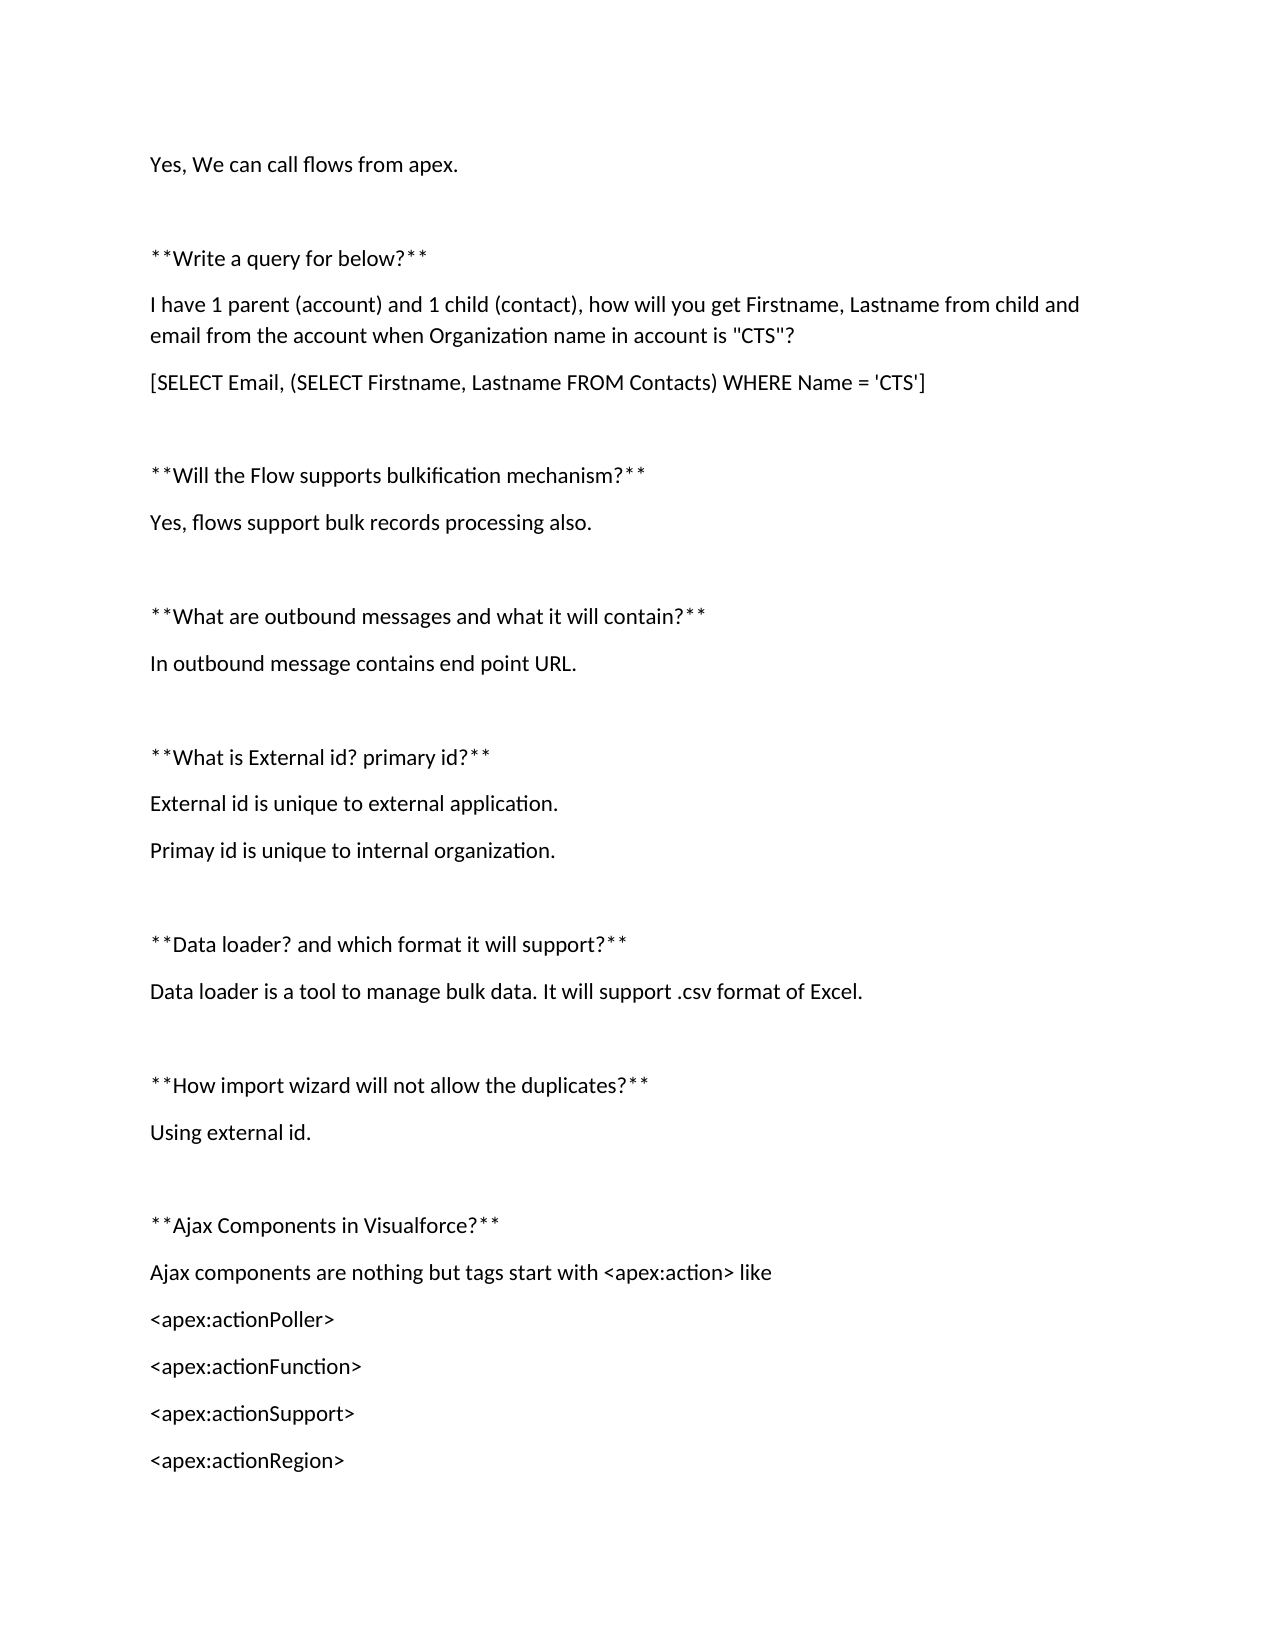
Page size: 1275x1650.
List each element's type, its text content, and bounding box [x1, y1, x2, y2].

text In outbound message contains end point URL. [150, 649, 1125, 677]
text [SELECT Email, (SELECT Firstname, Lastname FROM Contacts) WHERE Name = 'CTS'] [150, 368, 1125, 396]
text <apex:actionSupport> [150, 1399, 1125, 1427]
text **Write a query for below?** [150, 244, 1125, 272]
text **What are outbound messages and what it will contain?** [150, 602, 1125, 630]
text Data loader is a tool to manage bulk data. It will support .csv format of Excel. [150, 977, 1125, 1005]
text **How import wizard will not allow the duplicates?** [150, 1071, 1125, 1099]
text External id is unique to external application. [150, 789, 1125, 818]
text **Will the Flow supports bulkification mechanism?** [150, 461, 1125, 489]
text **What is External id? primary id?** [150, 743, 1125, 771]
text I have 1 parent (account) and 1 child (contact), how will you get Firstname, Lastname from child and email from the account when Organization name in account is "CTS"? [150, 291, 1125, 349]
text Yes, flows support bulk records processing also. [150, 508, 1125, 536]
text <apex:actionFunction> [150, 1352, 1125, 1380]
text <apex:actionPoller> [150, 1305, 1125, 1333]
text Primay id is unique to internal organization. [150, 836, 1125, 864]
text <apex:actionRegion> [150, 1446, 1125, 1474]
text **Ajax Components in Visualforce?** [150, 1211, 1125, 1239]
text Ajax components are nothing but tags start with <apex:action> like [150, 1258, 1125, 1286]
text Using external id. [150, 1118, 1125, 1146]
text **Data loader? and which format it will support?** [150, 930, 1125, 958]
text Yes, We can call flows from apex. [150, 150, 1125, 178]
